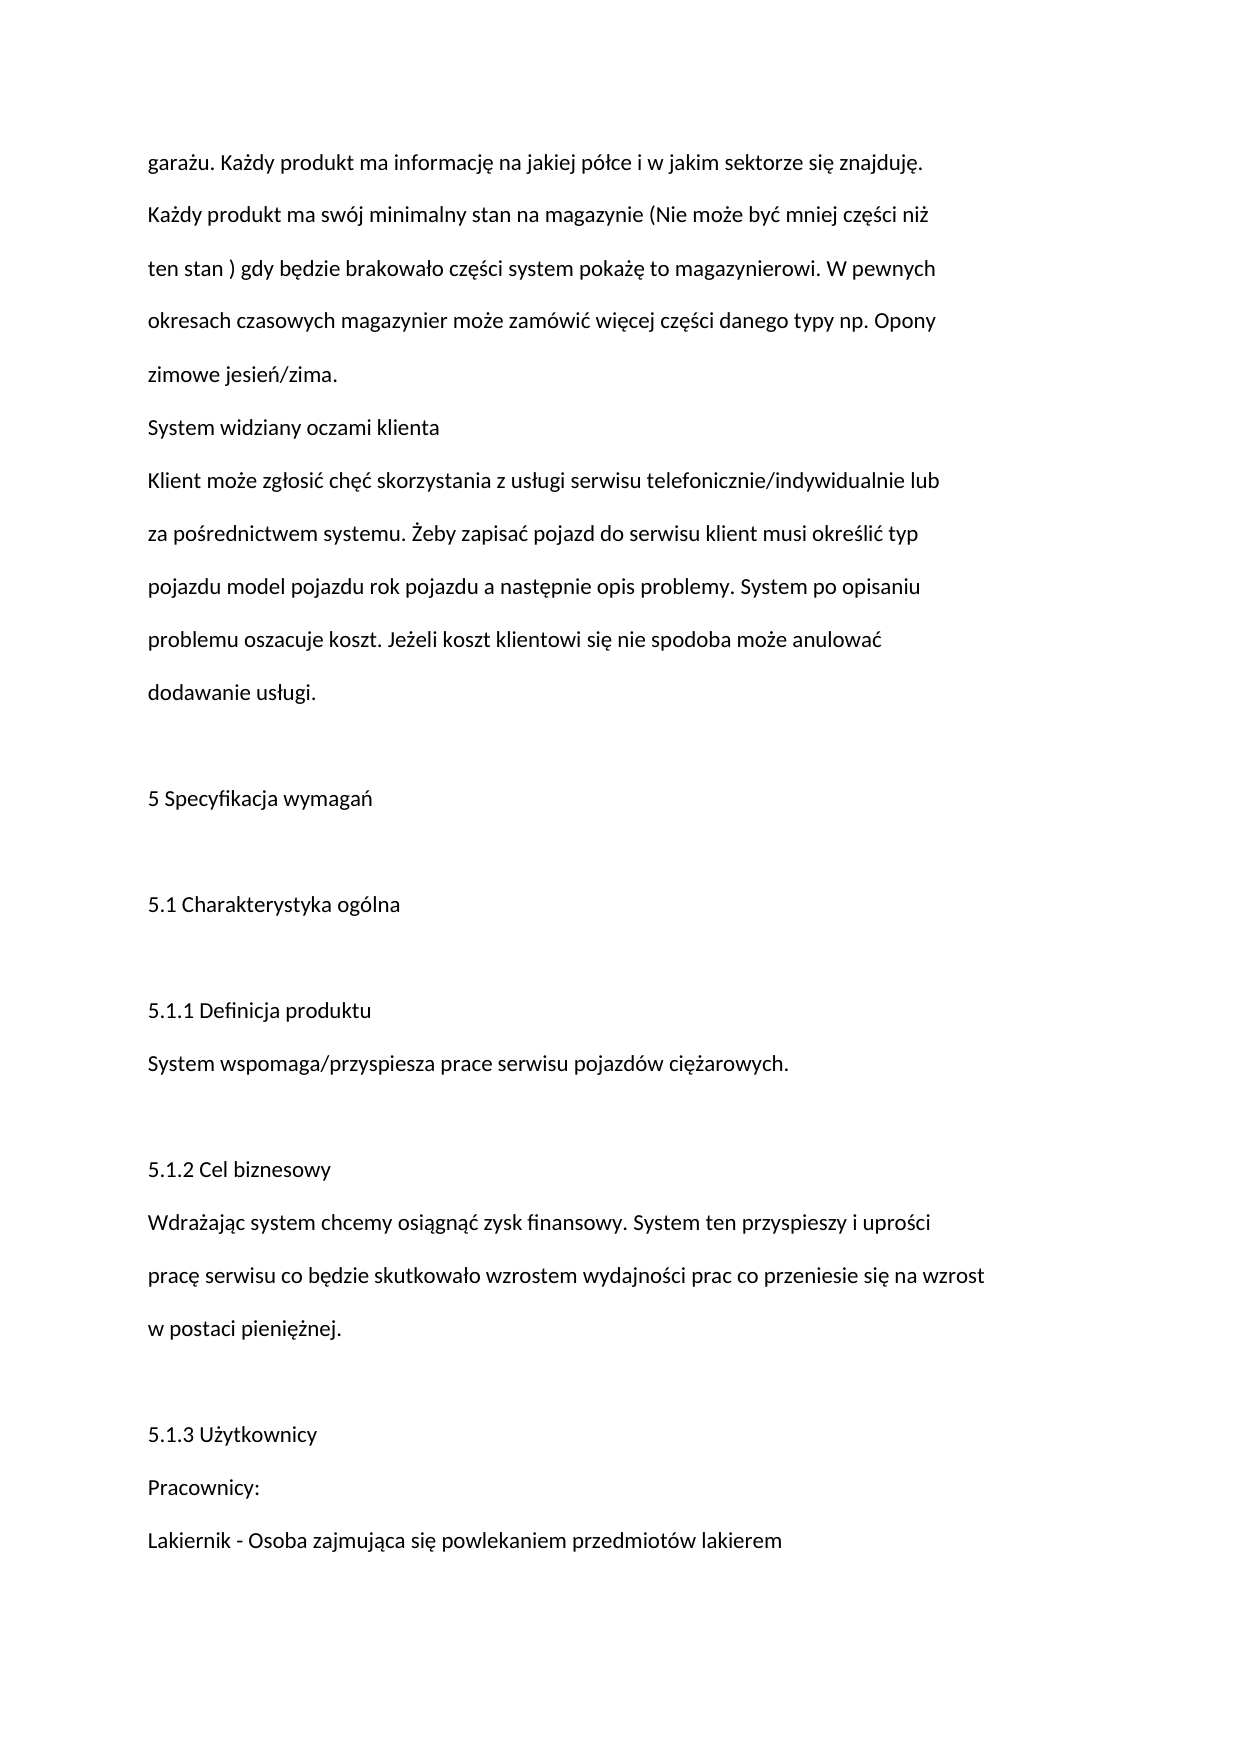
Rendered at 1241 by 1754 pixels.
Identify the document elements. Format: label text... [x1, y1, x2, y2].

text Wdrażając system chcemy osiągnąć zysk finansowy. System ten przyspieszy i uprości [148, 1208, 1093, 1236]
text pojazdu model pojazdu rok pojazdu a następnie opis problemy. System po opisaniu [148, 572, 1093, 600]
text problemu oszacuje koszt. Jeżeli koszt klientowi się nie spodoba może anulować [148, 625, 1093, 653]
text pracę serwisu co będzie skutkowało wzrostem wydajności prac co przeniesie się na wzrost [148, 1261, 1093, 1289]
text dodawanie usługi. [148, 678, 1093, 706]
text ten stan ) gdy będzie brakowało części system pokażę to magazynierowi. W pewnych [148, 254, 1093, 282]
text zimowe jesień/zima. [148, 360, 1093, 388]
text za pośrednictwem systemu. Żeby zapisać pojazd do serwisu klient musi określić typ [148, 519, 1093, 547]
text 5.1 Charakterystyka ogólna [148, 890, 1093, 918]
text Lakiernik - Osoba zajmująca się powlekaniem przedmiotów lakierem [148, 1526, 1093, 1554]
text System widziany oczami klienta [148, 413, 1093, 441]
text 5.1.3 Użytkownicy [148, 1420, 1093, 1448]
text 5.1.1 Definicja produktu [148, 996, 1093, 1024]
text w postaci pieniężnej. [148, 1314, 1093, 1342]
text Każdy produkt ma swój minimalny stan na magazynie (Nie może być mniej części niż [148, 201, 1093, 229]
text Klient może zgłosić chęć skorzystania z usługi serwisu telefonicznie/indywidualnie lub [148, 466, 1093, 494]
text 5.1.2 Cel biznesowy [148, 1155, 1093, 1183]
text Pracownicy: [148, 1473, 1093, 1501]
text okresach czasowych magazynier może zamówić więcej części danego typy np. Opony [148, 307, 1093, 335]
text System wspomaga/przyspiesza prace serwisu pojazdów ciężarowych. [148, 1049, 1093, 1077]
text garażu. Każdy produkt ma informację na jakiej półce i w jakim sektorze się znajduję. [148, 148, 1093, 176]
text 5 Specyfikacja wymagań [148, 784, 1093, 812]
